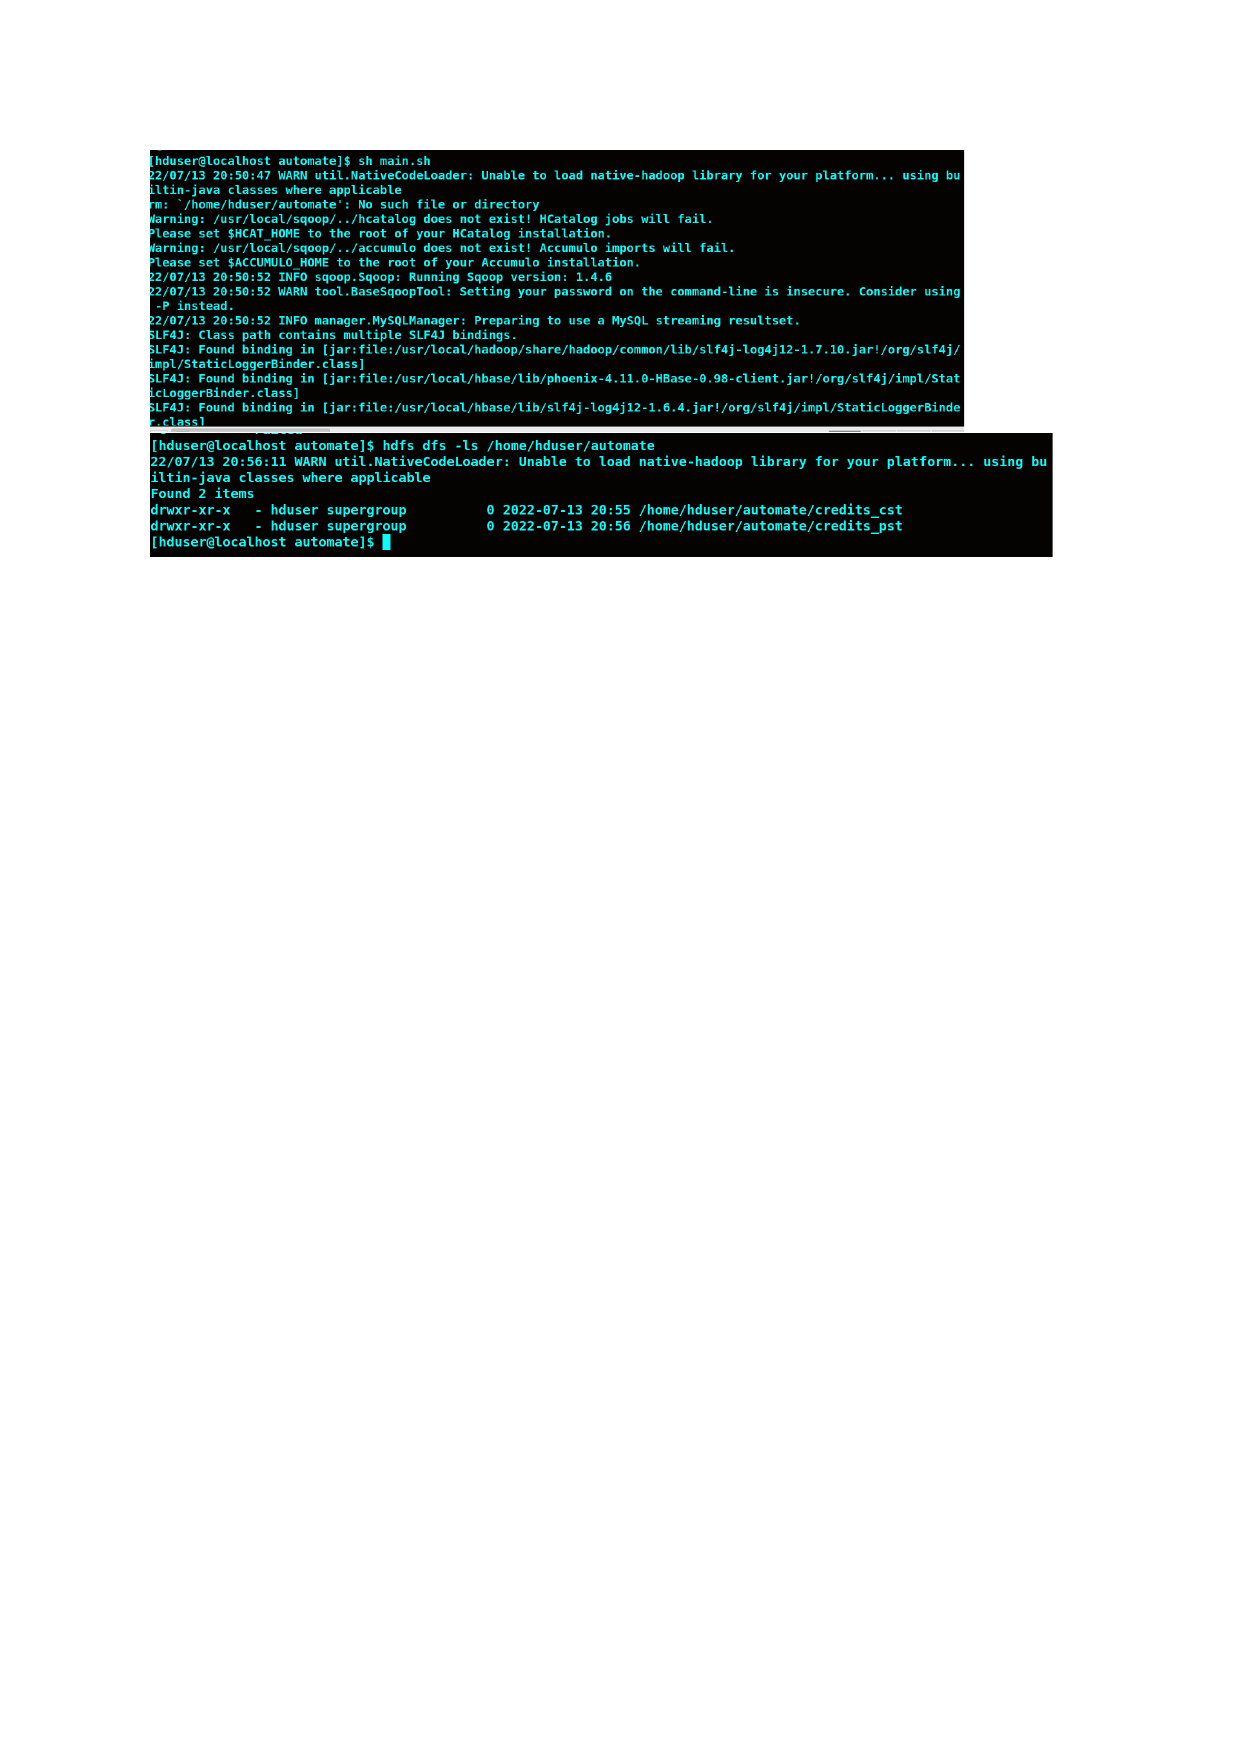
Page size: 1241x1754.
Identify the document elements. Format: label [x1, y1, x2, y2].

picture [150, 433, 1053, 557]
picture [150, 150, 965, 432]
